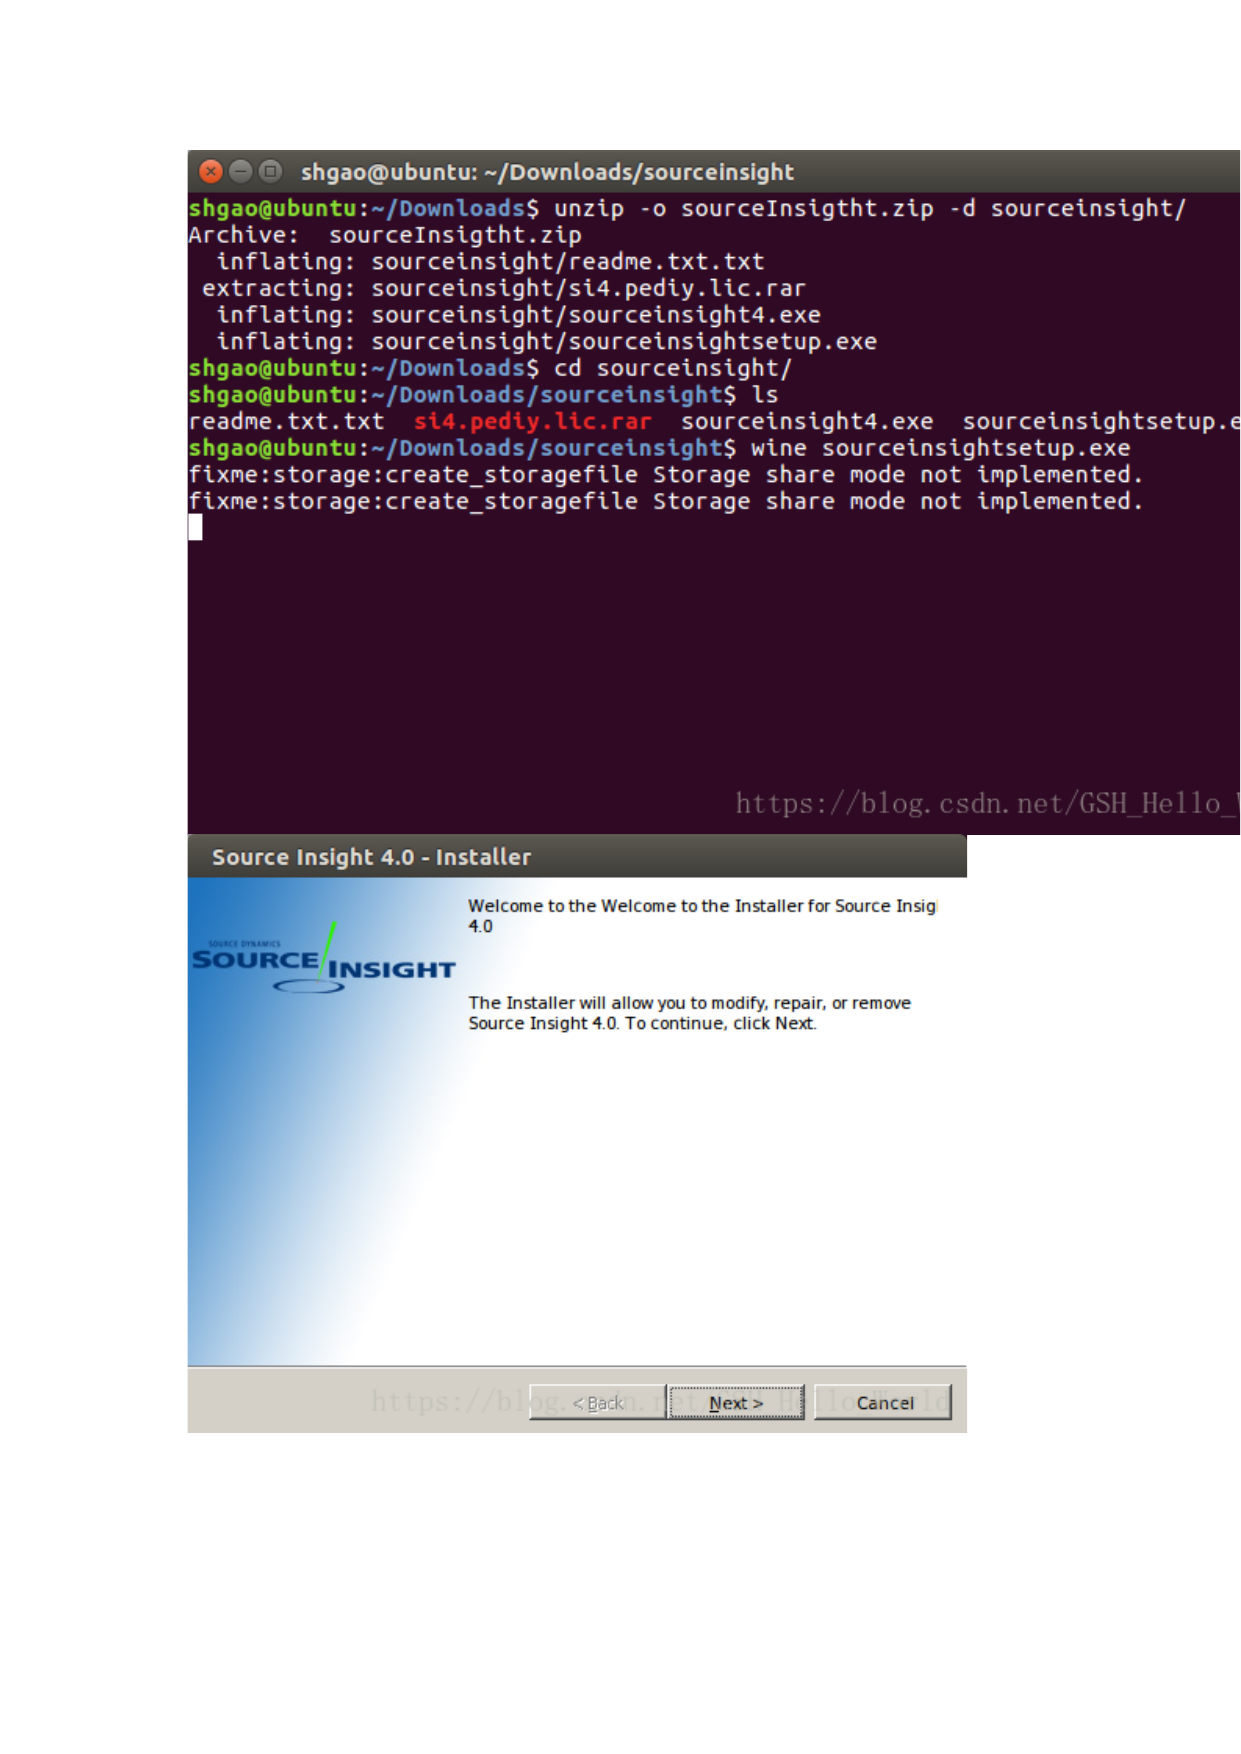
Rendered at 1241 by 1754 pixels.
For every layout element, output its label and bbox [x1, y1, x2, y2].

picture [187, 150, 1241, 1433]
